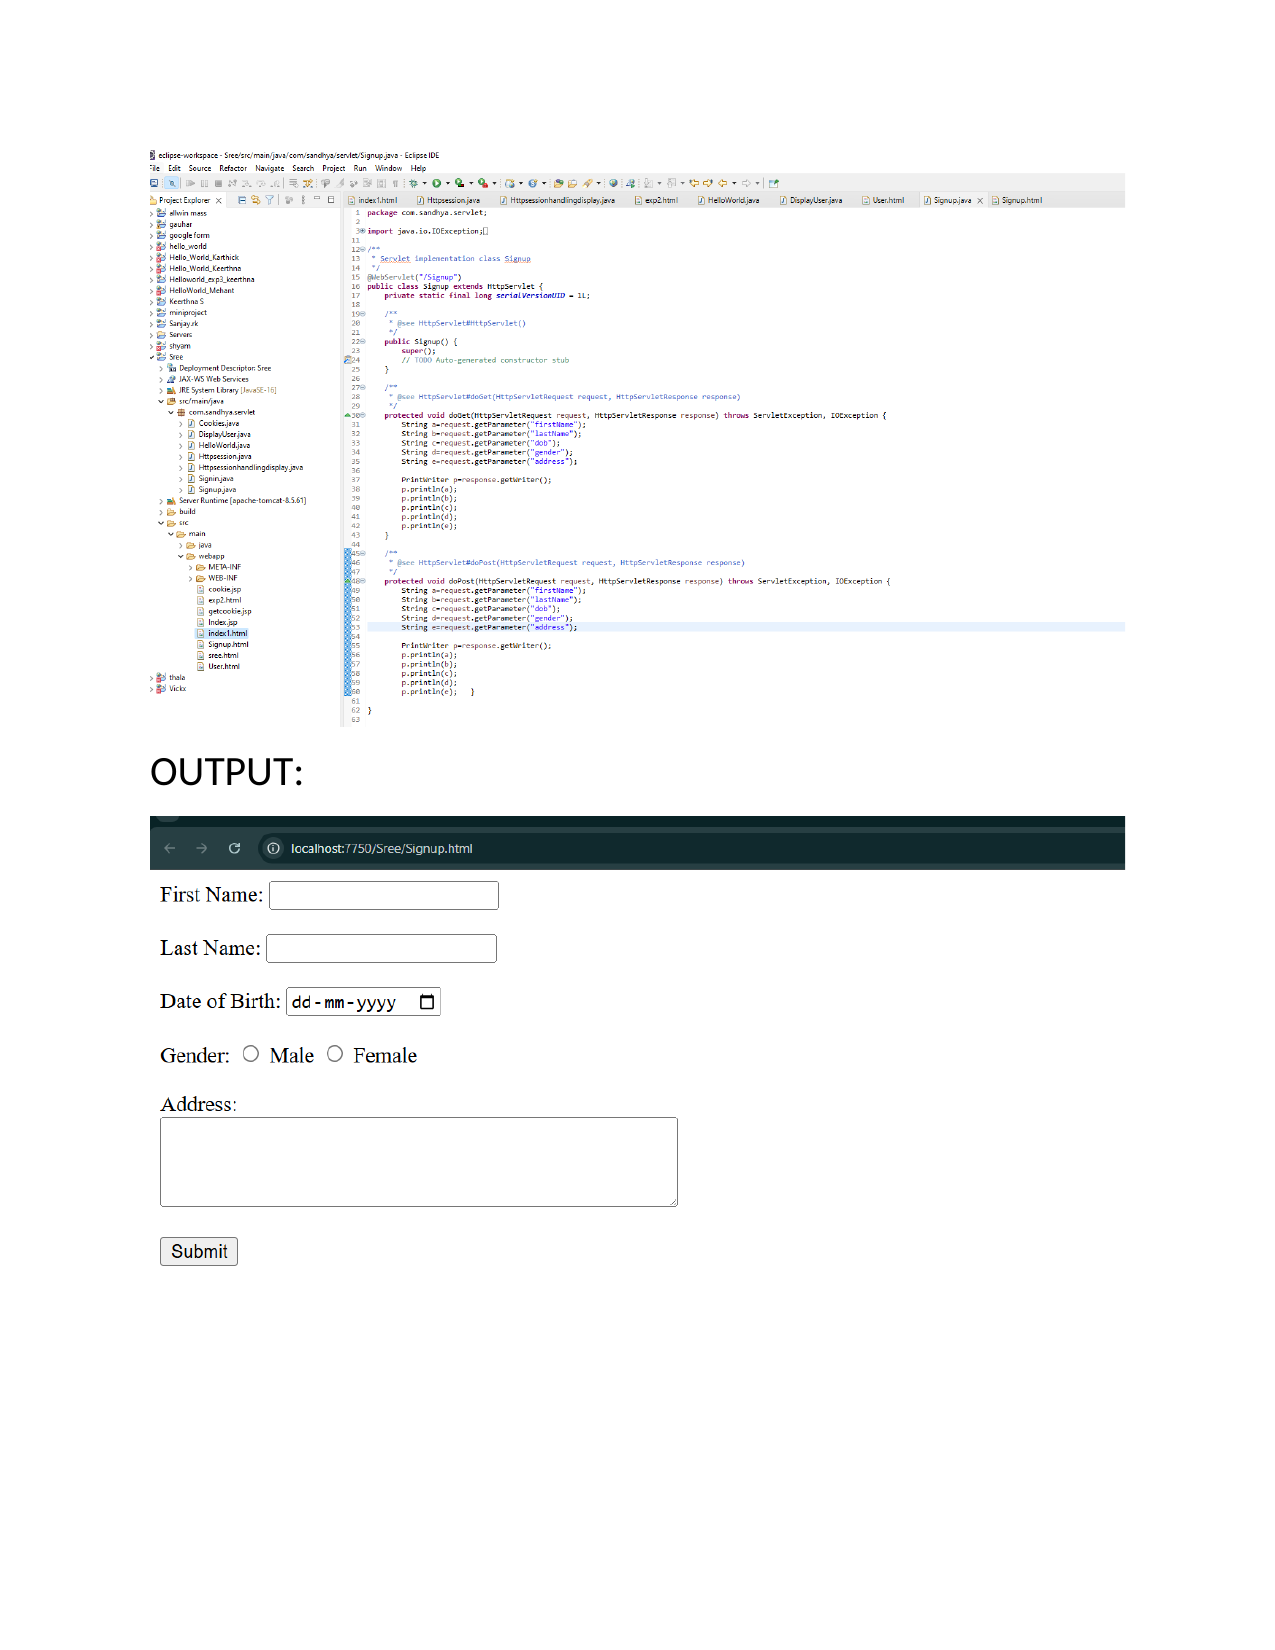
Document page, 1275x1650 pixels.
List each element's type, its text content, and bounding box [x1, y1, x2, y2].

picture [150, 150, 1125, 727]
text OUTPUT: [150, 745, 1125, 796]
picture [150, 816, 1125, 1384]
